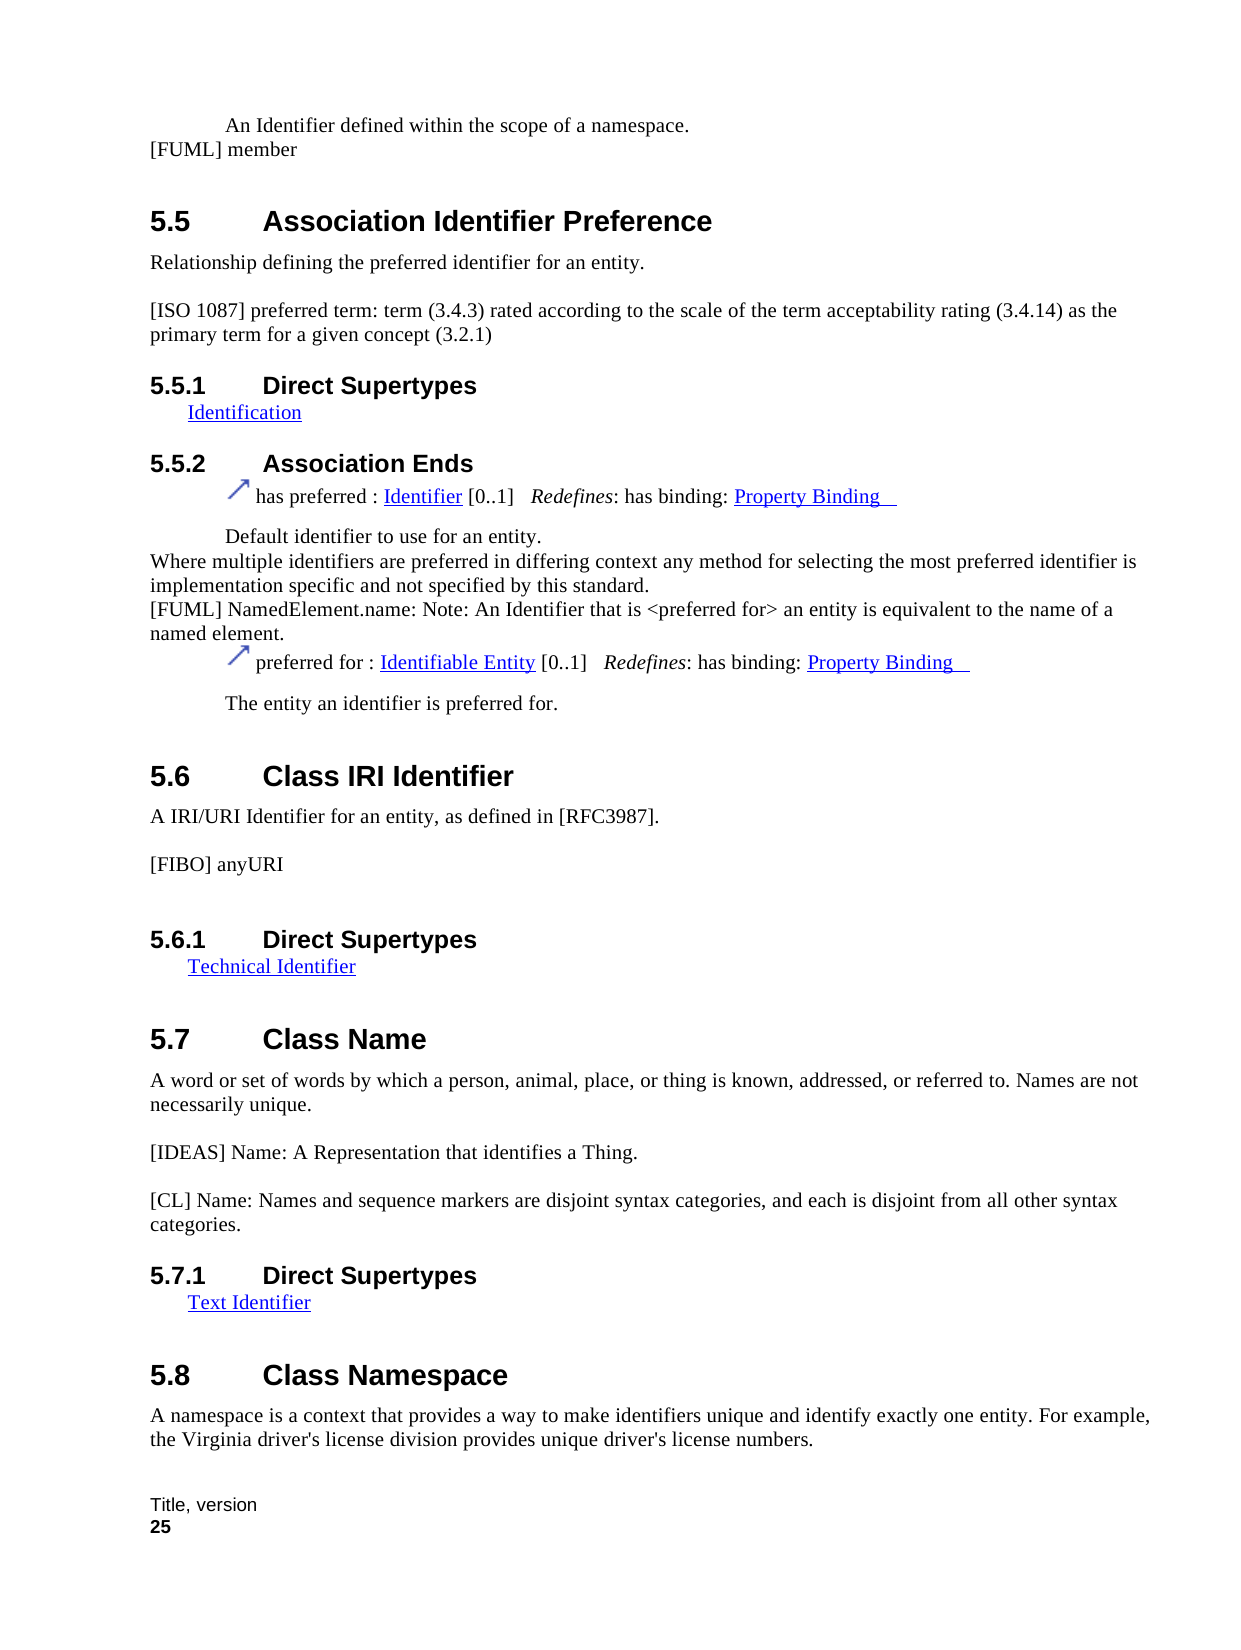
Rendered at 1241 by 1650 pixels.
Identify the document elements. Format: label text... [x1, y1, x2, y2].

text Text Identifier [187, 1290, 1165, 1314]
text Identification [187, 400, 1165, 424]
picture [225, 478, 251, 504]
text Relationship defining the preferred identifier for an entity. [ISO 1087] preferred term: term (3.4.3) rated according to the scale of the term acceptability rating (3.4.14) as the primary term for a given concept (3.2.1) [150, 250, 1165, 346]
text Technical Identifier [187, 954, 1165, 978]
subtitle Class Name [150, 1022, 1165, 1056]
subtitle Direct Supertypes [150, 925, 1165, 954]
text preferred for : Identifiable Entity [0..1] Redefines: has binding: Property Binding [150, 645, 1165, 674]
subtitle Class IRI Identifier [150, 758, 1165, 792]
subtitle Direct Supertypes [150, 1261, 1165, 1290]
text A IRI/URI Identifier for an entity, as defined in [RFC3987]. [FIBO] anyURI [150, 804, 1165, 900]
text The entity an identifier is preferred for. [150, 691, 1165, 715]
text Default identifier to use for an entity. Where multiple identifiers are preferred in differing context any method for selecting the most preferred identifier is implementation specific and not specified by this standard. [FUML] NamedElement.name: Note: An Identifier that is <preferred for> an entity is equivalent to the name of a named element. [150, 524, 1165, 645]
text An Identifier defined within the scope of a namespace. [FUML] member [150, 112, 1165, 161]
subtitle Association Ends [150, 449, 1165, 478]
subtitle Direct Supertypes [150, 371, 1165, 400]
text A word or set of words by which a person, animal, place, or thing is known, addressed, or referred to. Names are not necessarily unique. [IDEAS] Name: A Representation that identifies a Thing. [CL] Name: Names and sequence markers are disjoint syntax categories, and each is disjoint from all other syntax categories. [150, 1067, 1165, 1236]
subtitle Association Identifier Preference [150, 204, 1165, 238]
subtitle Class Namespace [150, 1358, 1165, 1391]
picture [225, 644, 251, 670]
text has preferred : Identifier [0..1] Redefines: has binding: Property Binding [150, 478, 1165, 508]
